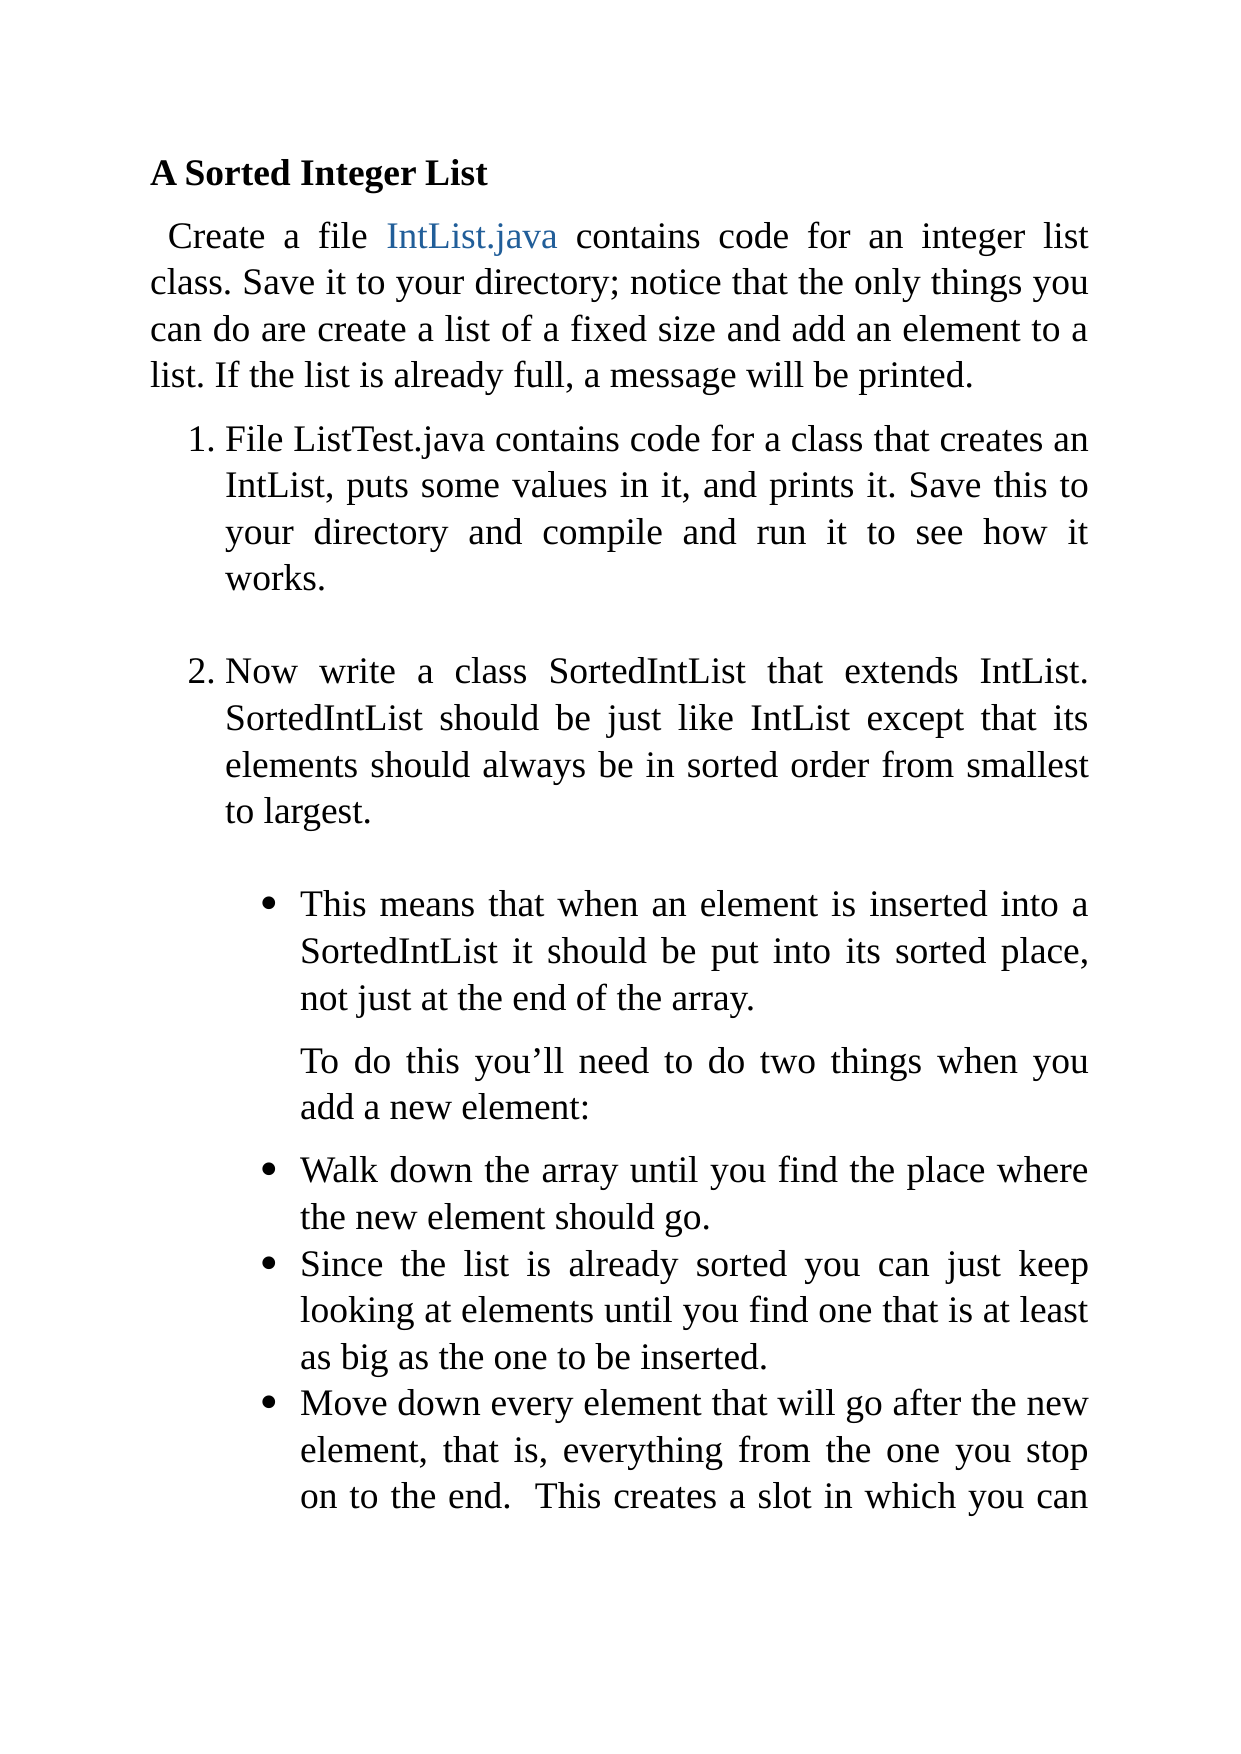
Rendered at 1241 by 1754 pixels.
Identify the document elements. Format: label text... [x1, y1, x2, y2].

list Now write a class SortedIntList that extends IntList. SortedIntList should be just like IntList except that its elements should always be in sorted order from smallest to largest. [187, 649, 1090, 832]
text A Sorted Integer List [150, 150, 1090, 193]
list Walk down the array until you find the place where the new element should go. [262, 1148, 1090, 1238]
text Create a file IntList.java contains code for an integer list class. Save it to your directory; notice that the only things you can do are create a list of a fixed size and add an element to a list. If the list is already full, a message will be printed. [150, 213, 1090, 396]
list Since the list is already sorted you can just keep looking at elements until you find one that is at least as big as the one to be inserted. [262, 1241, 1090, 1377]
list File ListTest.java contains code for a class that creates an IntList, puts some values in it, and prints it. Save this to your directory and compile and run it to see how it works. [187, 416, 1090, 599]
list This means that when an element is inserted into a SortedIntList it should be put into its sorted place, not just at the end of the array. [262, 882, 1090, 1018]
text To do this you’ll need to do two things when you add a new element: [300, 1038, 1090, 1128]
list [262, 1381, 1090, 1517]
